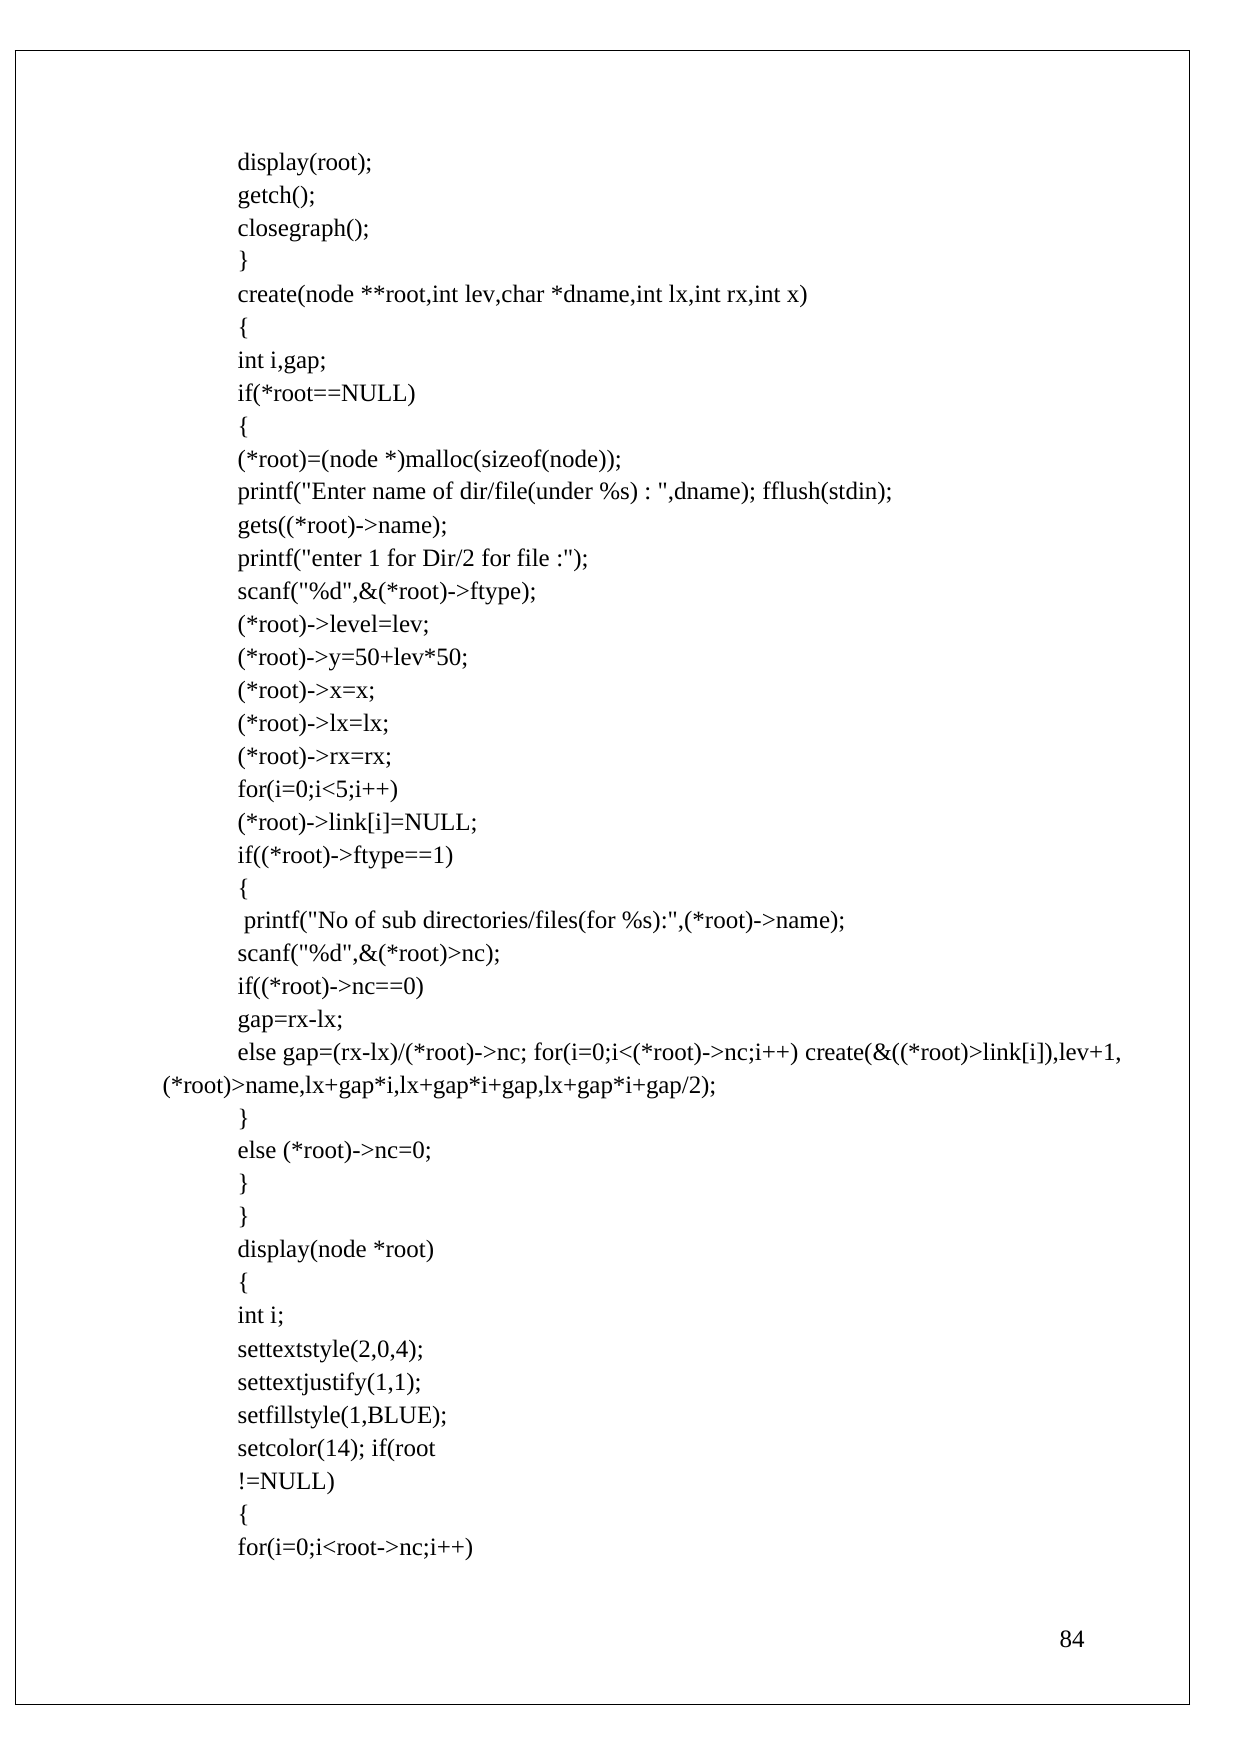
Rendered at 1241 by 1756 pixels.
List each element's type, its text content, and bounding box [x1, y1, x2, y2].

text printf("enter 1 for Dir/2 for file :"); scanf("%d",&(*root)->ftype); (*root)->level=lev; [237, 543, 589, 638]
text display(root); getch(); closegraph(); [237, 147, 375, 242]
text { [237, 873, 1180, 902]
text } [237, 1201, 1180, 1230]
text { [237, 411, 1180, 440]
text (*root)=(node *)malloc(sizeof(node)); [237, 444, 1180, 472]
text { [237, 1499, 1180, 1528]
text } [237, 246, 1180, 274]
text int i,gap; if(*root==NULL) [237, 345, 418, 407]
text { [237, 1267, 1180, 1296]
text (*root)->y=50+lev*50; (*root)->x=x; [237, 642, 471, 704]
text (*root)->lx=lx; (*root)->rx=rx; for(i=0;i<5;i++) [237, 708, 400, 803]
text (*root)->link[i]=NULL; if((*root)->ftype==1) [237, 807, 480, 869]
text printf("Enter name of dir/file(under %s) : ",dname); fflush(stdin); gets((*root)->name); [237, 476, 893, 538]
text int i; settextstyle(2,0,4); settextjustify(1,1); setfillstyle(1,BLUE); setcolor(14); if(root [237, 1301, 450, 1461]
text } [237, 1103, 1180, 1132]
text display(node *root) [237, 1234, 1180, 1263]
text for(i=0;i<root->nc;i++) [237, 1532, 1180, 1561]
text create(node **root,int lev,char *dname,int lx,int rx,int x) [237, 279, 1180, 308]
text { [237, 312, 1180, 341]
text else (*root)->nc=0; [237, 1135, 1180, 1164]
text } [237, 1168, 1180, 1197]
text printf("No of sub directories/files(for %s):",(*root)->name); scanf("%d",&(*root)>nc); [237, 905, 848, 967]
text if((*root)->nc==0) gap=rx-lx; [237, 971, 426, 1033]
text else gap=(rx-lx)/(*root)->nc; for(i=0;i<(*root)->nc;i++) create(&((*root)>link[i]),lev+1,(*root)>name,lx+gap*i,lx+gap*i+gap,lx+gap*i+gap/2); [162, 1037, 1180, 1099]
text !=NULL) [237, 1466, 1180, 1494]
